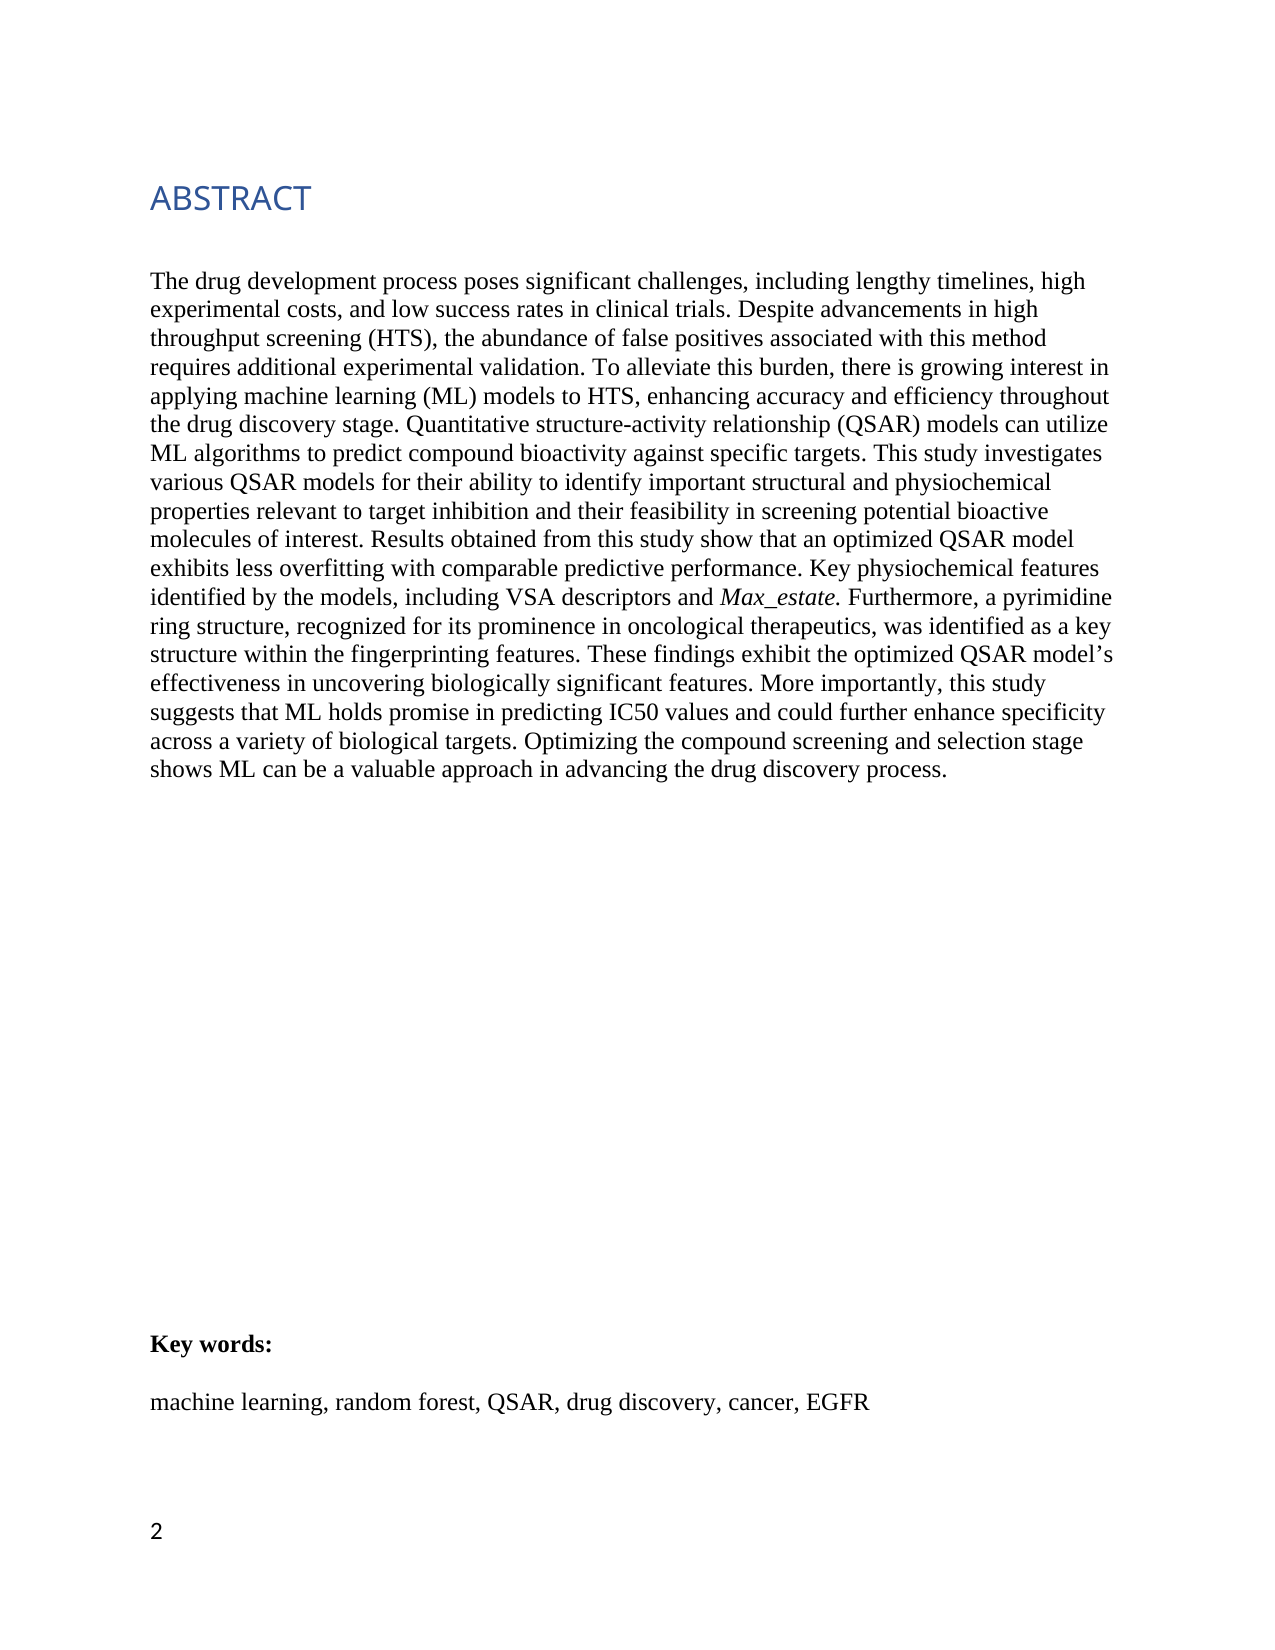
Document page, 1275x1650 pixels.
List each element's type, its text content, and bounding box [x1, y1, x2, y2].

subtitle ABSTRACT [150, 175, 1125, 220]
text machine learning, random forest, QSAR, drug discovery, cancer, EGFR [150, 1387, 1125, 1416]
text The drug development process poses significant challenges, including lengthy timelines, high experimental costs, and low success rates in clinical trials. Despite advancements in high throughput screening (HTS), the abundance of false positives associated with this method requires additional experimental validation. To alleviate this burden, there is growing interest in applying machine learning (ML) models to HTS, enhancing accuracy and efficiency throughout the drug discovery stage. Quantitative structure-activity relationship (QSAR) models can utilize ML algorithms to predict compound bioactivity against specific targets. This study investigates various QSAR models for their ability to identify important structural and physiochemical properties relevant to target inhibition and their feasibility in screening potential bioactive molecules of interest. Results obtained from this study show that an optimized QSAR model exhibits less overfitting with comparable predictive performance. Key physiochemical features identified by the models, including VSA descriptors and Max_estate. Furthermore, a pyrimidine ring structure, recognized for its prominence in oncological therapeutics, was identified as a key structure within the fingerprinting features. These findings exhibit the optimized QSAR model’s effectiveness in uncovering biologically significant features. More importantly, this study suggests that ML holds promise in predicting IC50 values and could further enhance specificity across a variety of biological targets. Optimizing the compound screening and selection stage shows ML can be a valuable approach in advancing the drug discovery process. [150, 266, 1125, 783]
text Key words: [150, 1329, 1125, 1358]
